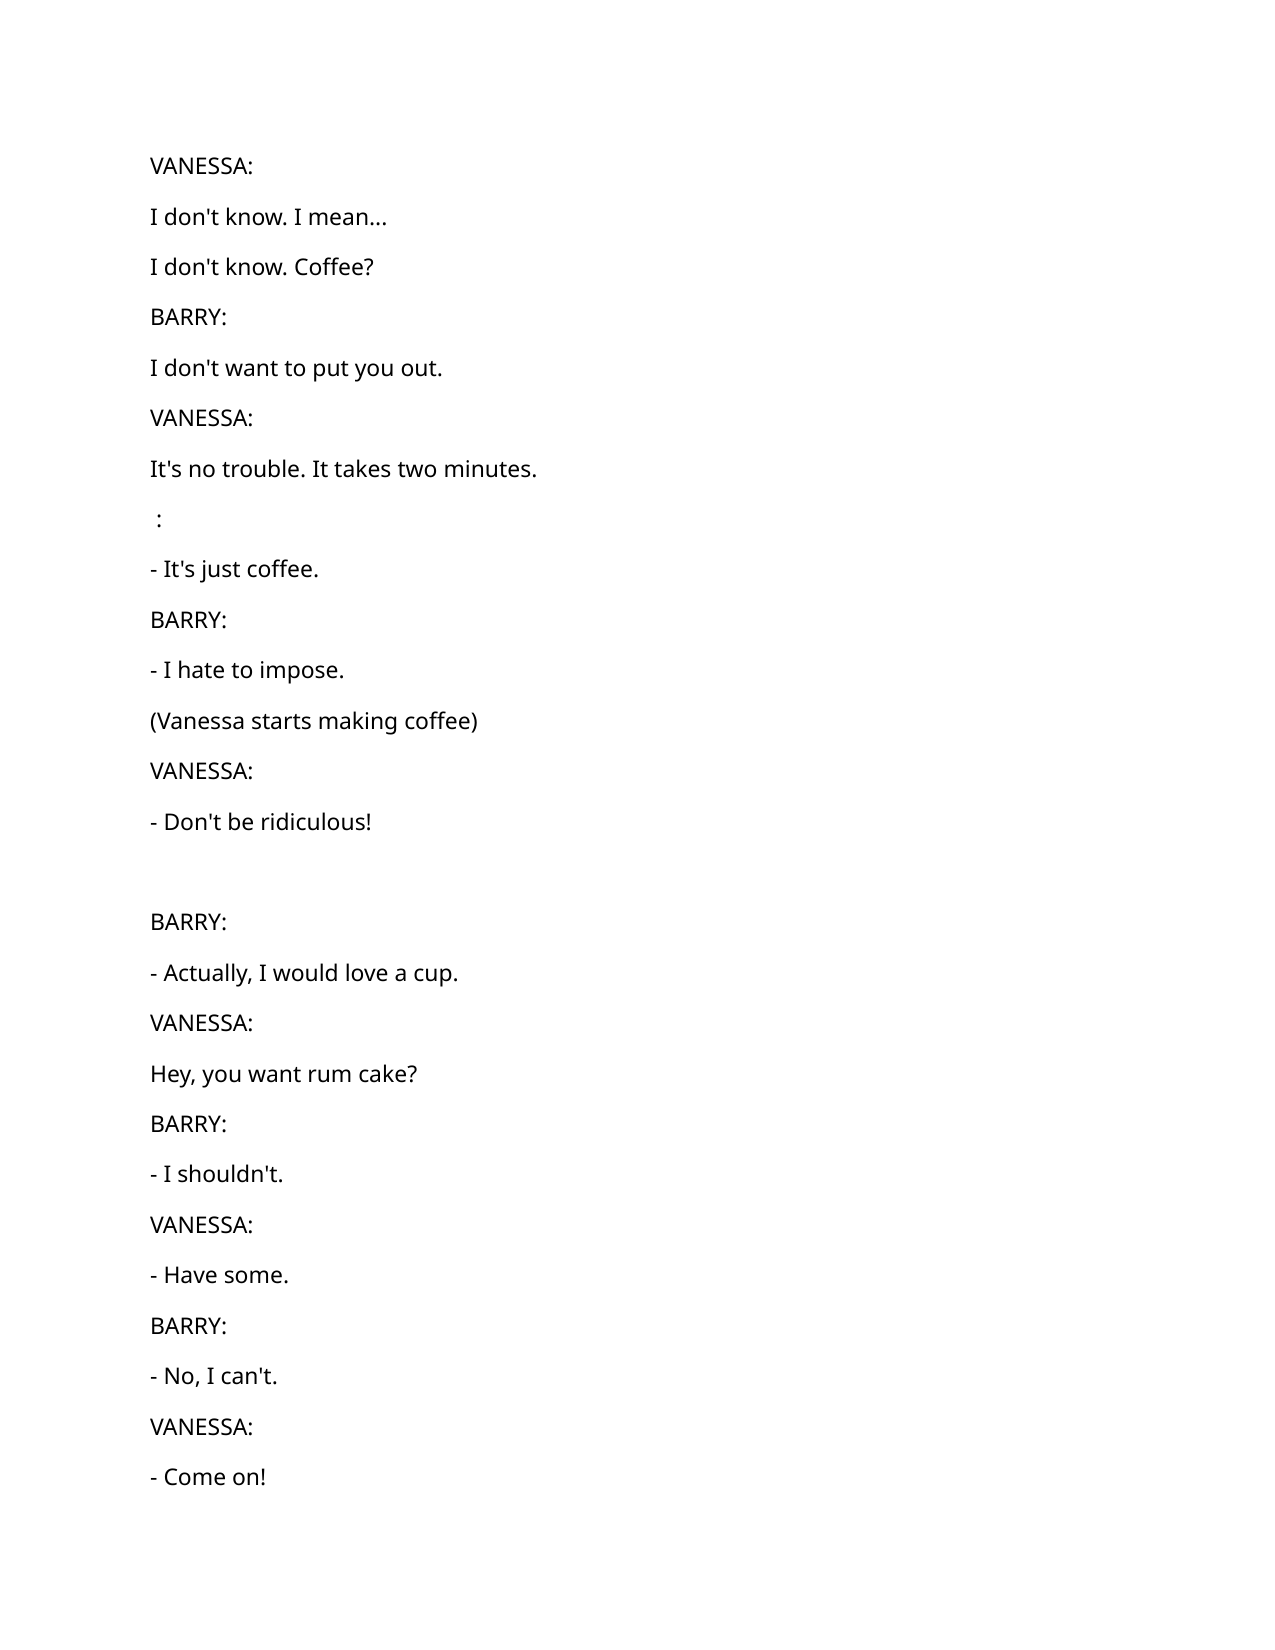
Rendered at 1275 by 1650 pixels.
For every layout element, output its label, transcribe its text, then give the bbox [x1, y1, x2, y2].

text - Don't be ridiculous! [150, 805, 1125, 837]
text Hey, you want rum cake? [150, 1057, 1125, 1089]
text VANESSA: [150, 1410, 1125, 1442]
text BARRY: [150, 604, 1125, 635]
text - I shouldn't. [150, 1158, 1125, 1189]
text BARRY: [150, 1108, 1125, 1139]
text BARRY: [150, 1309, 1125, 1341]
text I don't know. Coffee? [150, 251, 1125, 282]
text VANESSA: [150, 1209, 1125, 1240]
text VANESSA: [150, 755, 1125, 786]
text VANESSA: [150, 150, 1125, 181]
text (Vanessa starts making coffee) [150, 704, 1125, 736]
text It's no trouble. It takes two minutes. [150, 452, 1125, 484]
text - Have some. [150, 1259, 1125, 1290]
text - Come on! [150, 1461, 1125, 1492]
text - No, I can't. [150, 1360, 1125, 1391]
text VANESSA: [150, 402, 1125, 433]
text - Actually, I would love a cup. [150, 957, 1125, 988]
text - It's just coffee. [150, 553, 1125, 584]
text VANESSA: [150, 1007, 1125, 1038]
text : [150, 503, 1125, 534]
text I don't know. I mean... [150, 200, 1125, 232]
text BARRY: [150, 301, 1125, 332]
text - I hate to impose. [150, 654, 1125, 685]
text I don't want to put you out. [150, 352, 1125, 383]
text BARRY: [150, 906, 1125, 937]
